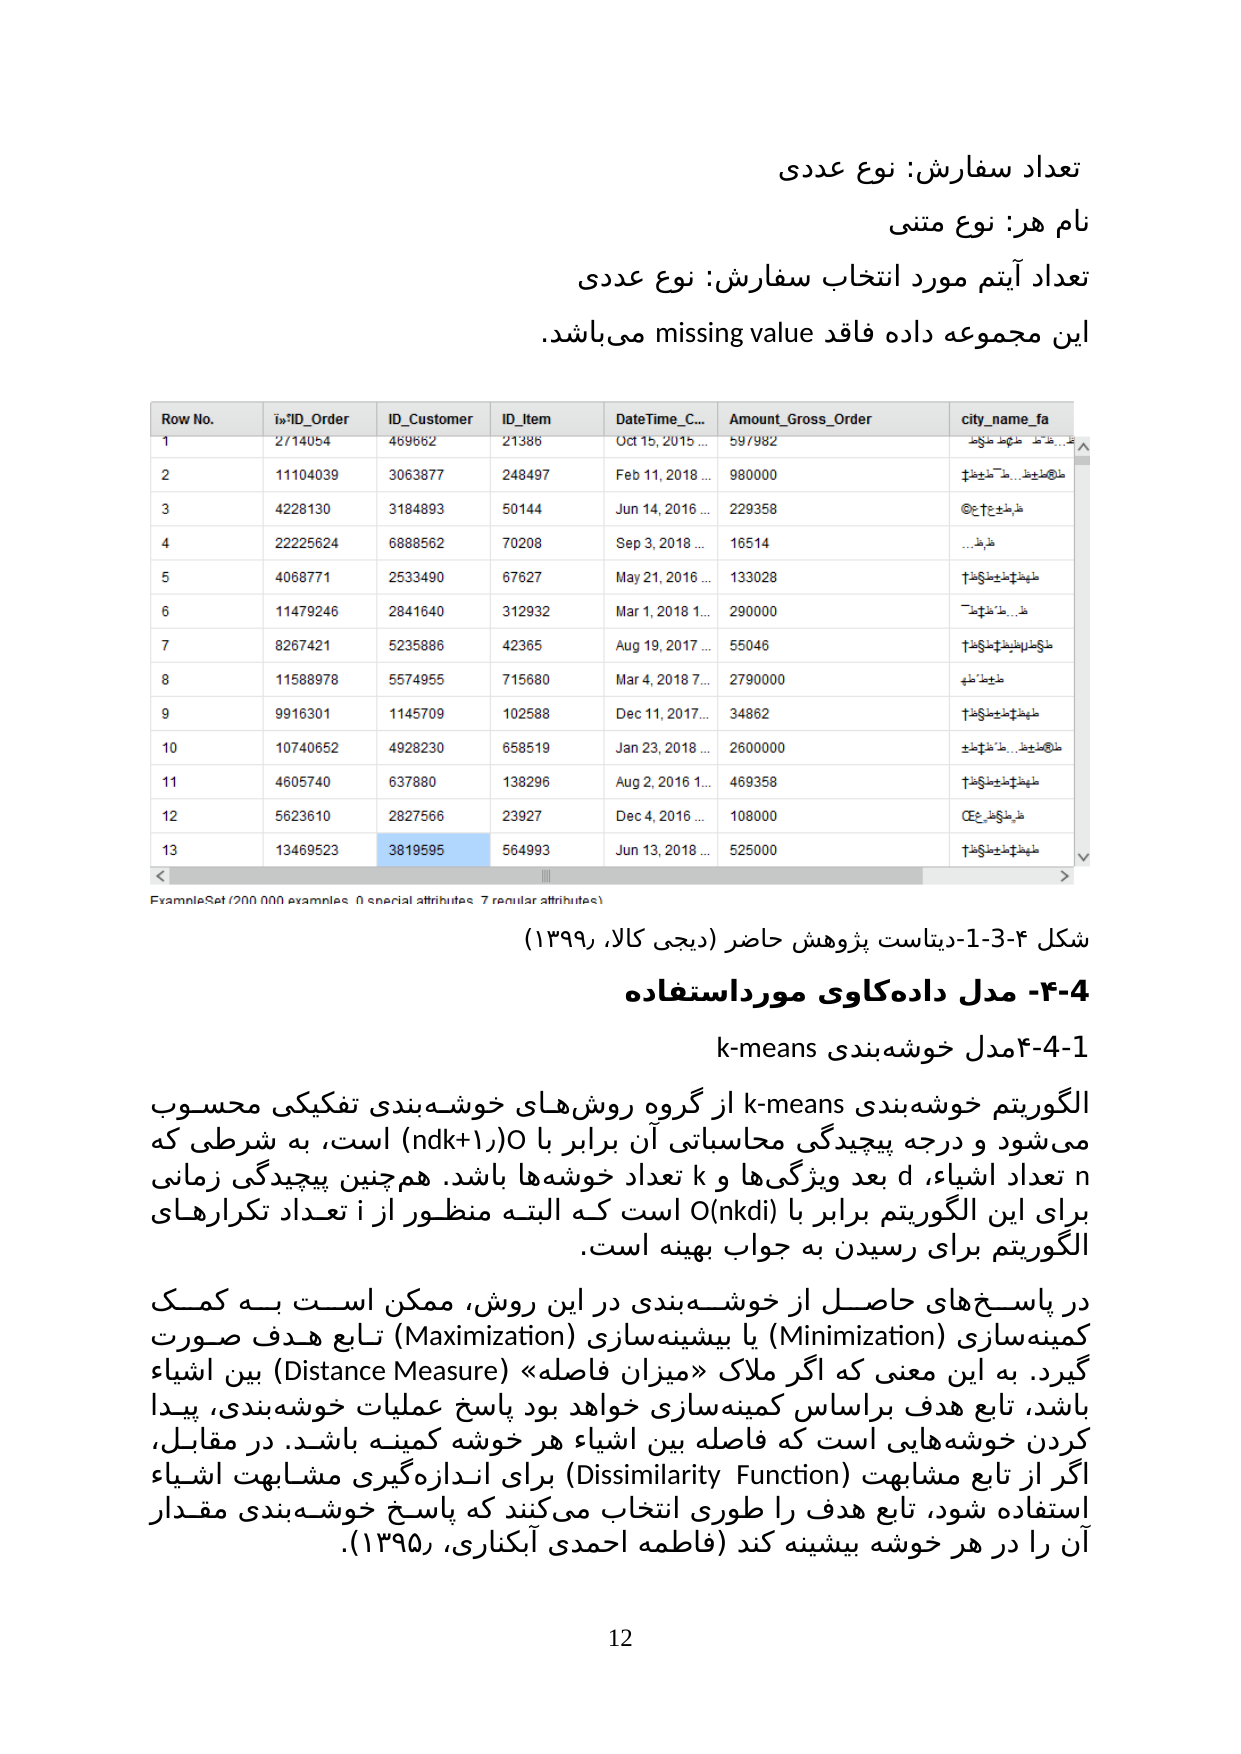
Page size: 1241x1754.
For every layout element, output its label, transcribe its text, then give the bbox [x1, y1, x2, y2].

text ۴-4- مدل داده‌کاوی مورداستفاده [150, 974, 1090, 1008]
text این مجموعه داده فاقد missing value می‌باشد. [150, 314, 1090, 350]
text الگوریتم خوشه‌بندی k-means از گروه روش‌های خوشه‌بندی تفکیکی محسوب می‌شود و درجه پیچیدگی محاسباتی آن برابر با O(ndk+۱٫) است، به شرطی که n تعداد اشیاء، d بعد ویژگی‌ها و k تعداد خوشه‌ها باشد. هم‌چنین پیچیدگی زمانی برای این الگوریتم برابر با O(nkdi) است که البته منظور از i تعداد تکرارهای الگوریتم برای رسیدن به جواب بهینه است. [150, 1086, 1090, 1262]
text در پاسخ‌های حاصل از خوشه‌بندی در این روش، ممکن است به کمک کمینه‌سازی (Minimization) یا بیشینه‌سازی (Maximization) تابع هدف صورت گیرد. به این معنی که اگر ملاک «میزان فاصله» (Distance Measure) بین اشیاء باشد، تابع هدف براساس کمینه‌سازی خواهد بود پاسخ عملیات خوشه‌بندی، پیدا کردن خوشه‌هایی است که فاصله بین اشیاء هر خوشه کمینه باشد. در مقابل، اگر از تابع مشابهت (Dissimilarity Function) برای اندازه‌گیری مشابهت اشیاء استفاده شود، تابع هدف را طوری انتخاب می‌کنند که پاسخ خوشه‌بندی مقدار آن را در هر خوشه بیشینه کند (فاطمه احمدی آبکناری، ۱۳۹۵٫). [150, 1283, 1090, 1559]
picture [150, 398, 1090, 904]
text شکل ۴-3-1-دیتاست پژوهش حاضر (دیجی کالا، ۱۳۹۹٫) [150, 924, 1090, 953]
text تعداد سفارش: نوع عددی [150, 150, 1090, 184]
text تعداد آیتم مورد انتخاب سفارش: نوع عددی [150, 259, 1090, 293]
text ۴-4-1مدل خوشه‌بندی k-means [150, 1029, 1090, 1065]
text نام هر: نوع متنی [150, 205, 1090, 239]
